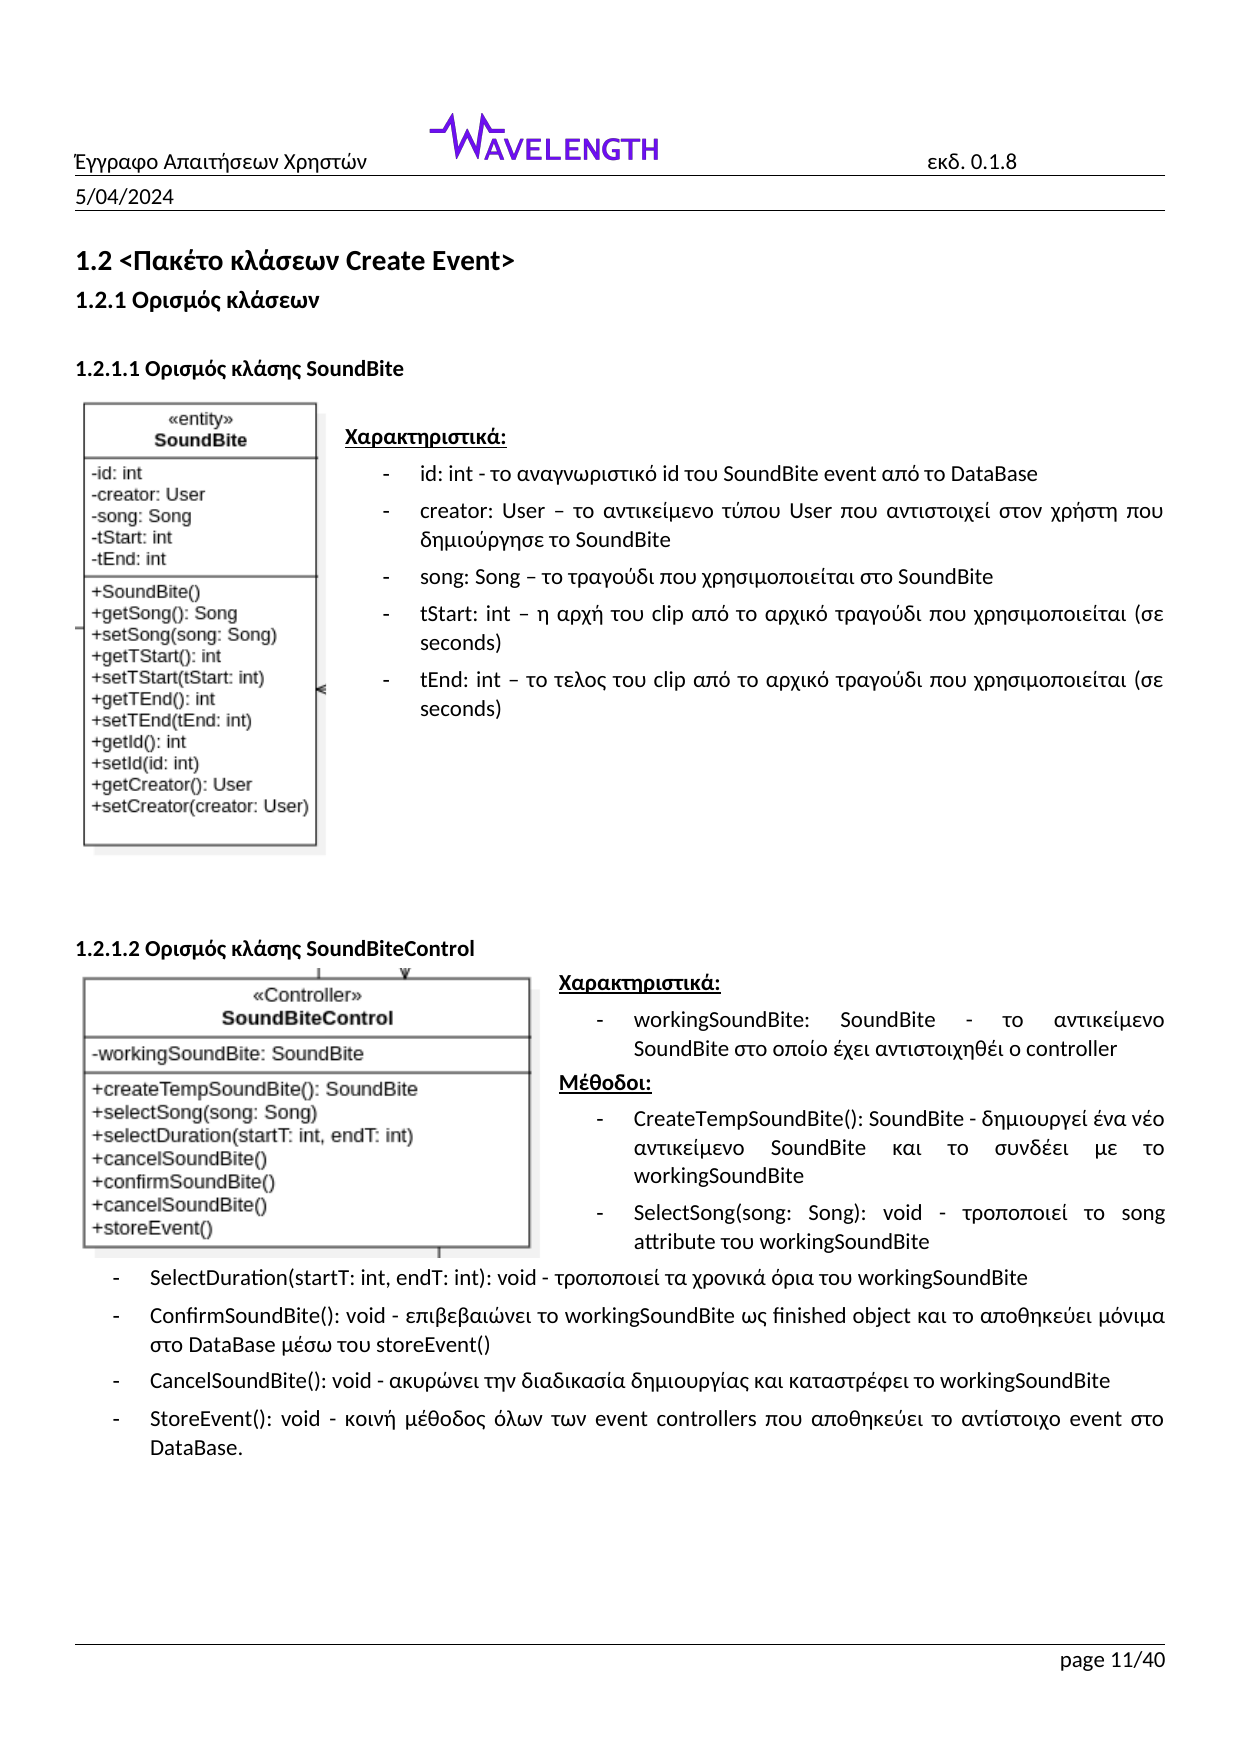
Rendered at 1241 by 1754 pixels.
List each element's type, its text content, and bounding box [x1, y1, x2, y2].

list song: Song – το τραγούδι που χρησιμοποιείται στο SoundBite [327, 560, 1165, 591]
list id: int - το αναγνωριστικό id του SoundBite event από το DataBase [327, 457, 1165, 488]
text 1.2.1.2 Ορισμός κλάσης SoundBiteControl [75, 934, 1165, 962]
picture [427, 103, 663, 169]
list tStart: int – η αρχή του clip από το αρχικό τραγούδι που χρησιμοποιείται (σε seconds) [327, 597, 1165, 657]
text Χαρακτηριστικά: [540, 968, 1165, 996]
picture [75, 388, 327, 861]
list CreateTempSoundBite(): SoundBite - δημιουργεί ένα νέο αντικείμενο SoundBite και το συνδέει με το workingSoundBite [540, 1102, 1165, 1189]
list CancelSoundBite(): void - ακυρώνει την διαδικασία δημιουργίας και καταστρέφει το workingSoundBite [112, 1364, 1165, 1396]
text Χαρακτηριστικά: [327, 422, 1165, 451]
list SelectDuration(startT: int, endT: int): void - τροποποιεί τα χρονικά όρια του workingSoundBite [112, 1261, 1165, 1293]
list tEnd: int – το τελος του clip από το αρχικό τραγούδι που χρησιμοποιείται (σε seconds) [327, 663, 1165, 722]
picture [75, 968, 540, 1258]
list workingSoundBite: SoundBite - το αντικείμενο SoundBite στο οποίο έχει αντιστοιχηθέι ο controller [540, 1002, 1165, 1062]
text Μέθοδοι: [540, 1068, 1165, 1096]
text 1.2.1.1 Ορισμός κλάσης SoundBite [75, 354, 1165, 382]
list creator: User – το αντικείμενο τύπου User που αντιστοιχεί στον χρήστη που δημιούργησε το SoundBite [327, 494, 1165, 553]
list ConfirmSoundBite(): void - επιβεβαιώνει το workingSoundBite ως finished object και το αποθηκεύει μόνιμα στο DataBase μέσω του storeEvent() [112, 1299, 1165, 1358]
subtitle 1.2.1 Ορισμός κλάσεων [75, 284, 1165, 315]
list StoreEvent(): void - κοινή μέθοδος όλων των event controllers που αποθηκεύει το αντίστοιχο event στο DataBase. [112, 1402, 1165, 1461]
text 1.2 <Πακέτο κλάσεων Create Event> [75, 242, 1165, 278]
list SelectSong(song: Song): void - τροποποιεί το song attribute του workingSoundBite [540, 1196, 1165, 1255]
